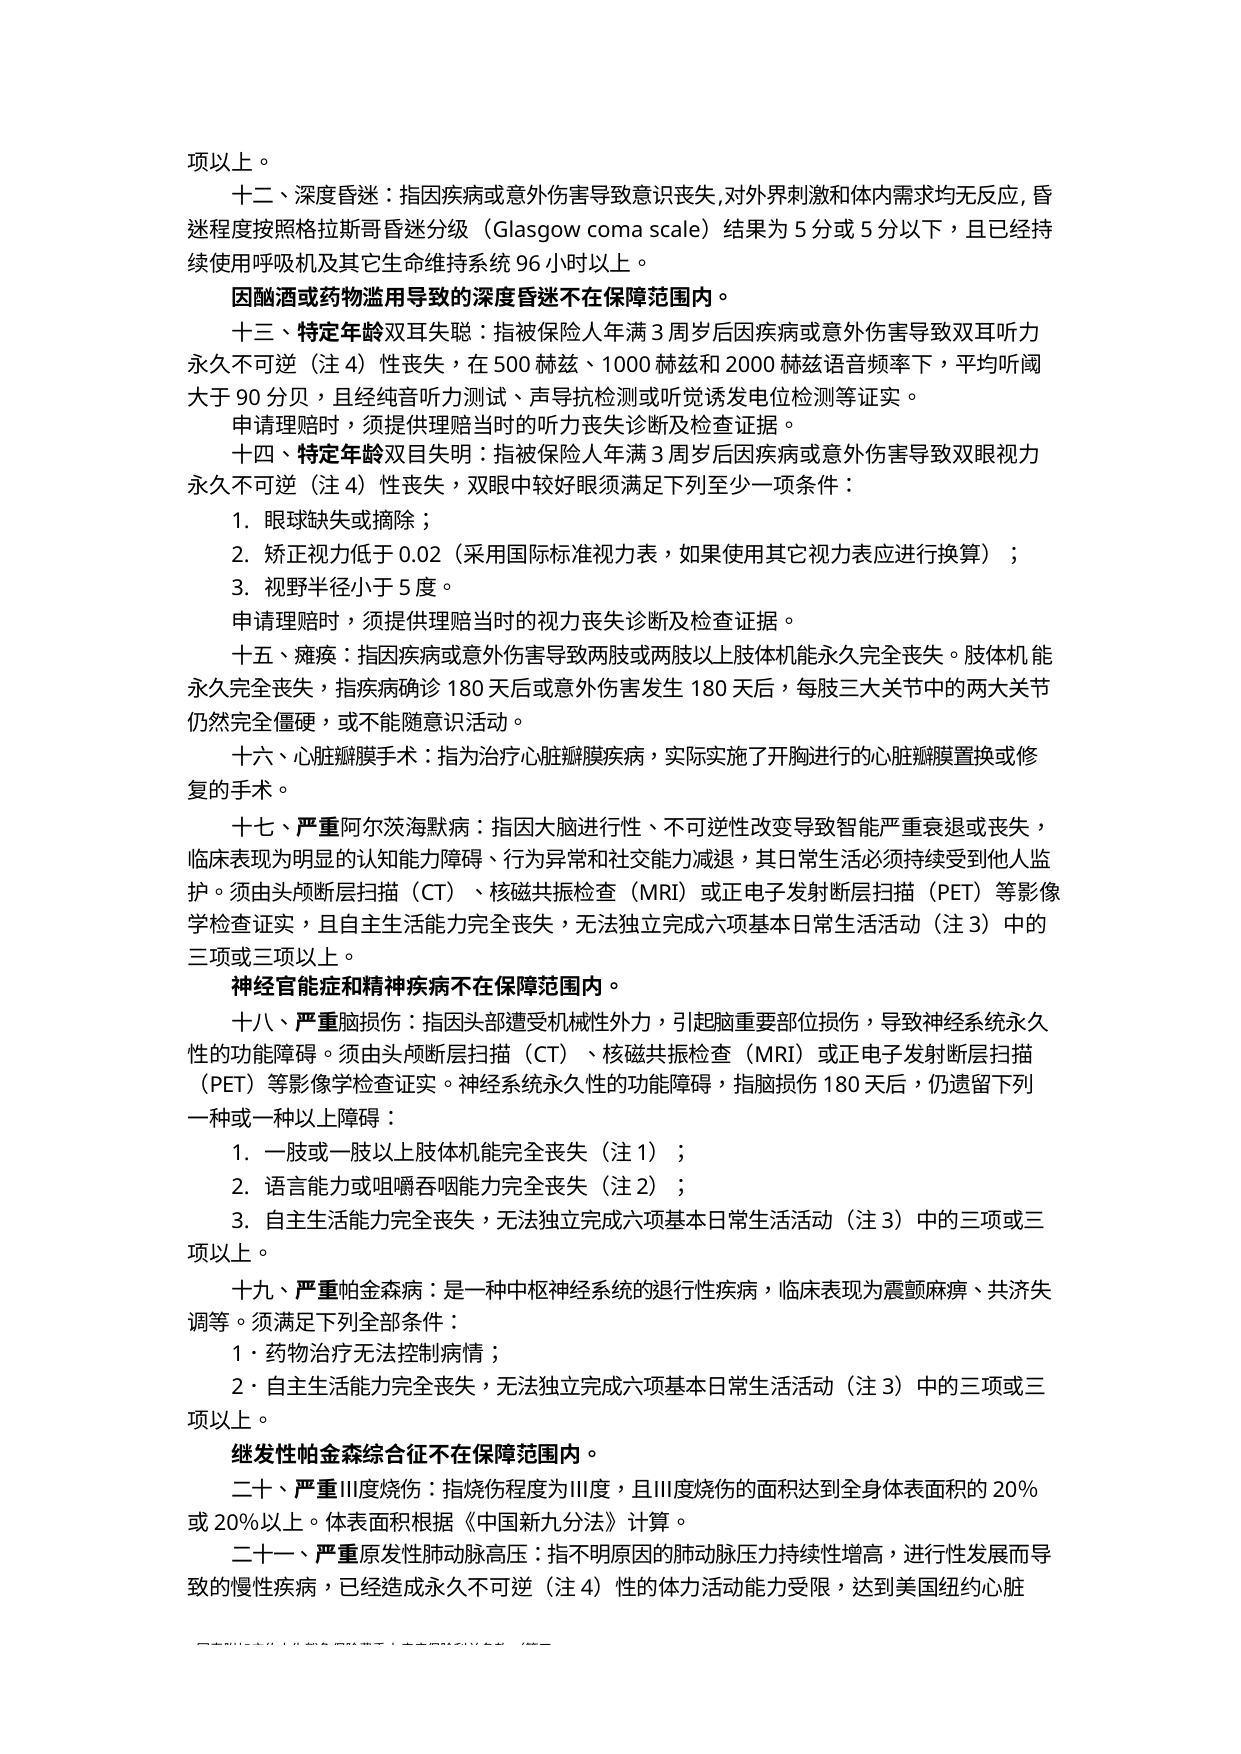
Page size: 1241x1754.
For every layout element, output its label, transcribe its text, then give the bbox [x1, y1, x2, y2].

text 十六、心脏瓣膜手术：指为治疗心脏瓣膜疾病，实际实施了开胸进行的心脏瓣膜置换或修复的手术。 [187, 741, 1054, 805]
text 十四、特定年龄双目失明：指被保险人年满3周岁后因疾病或意外伤害导致双眼视力永久不可逆（注4）性丧失，双眼中较好眼须满足下列至少一项条件： [187, 439, 1053, 500]
list 一肢或一肢以上肢体机能完全丧失（注1）； [187, 1137, 1076, 1167]
text 二十一、严重原发性肺动脉高压：指不明原因的肺动脉压力持续性增高，进行性发展而导致的慢性疾病，已经造成永久不可逆（注4）性的体力活动能力受限，达到美国纽约心脏 [187, 1536, 1053, 1601]
text 十九、严重帕金森病：是一种中枢神经系统的退行性疾病，临床表现为震颤麻痹、共济失调等。须满足下列全部条件： [187, 1272, 1054, 1337]
text 1．药物治疗无法控制病情； [231, 1338, 1076, 1367]
text 十八、严重脑损伤：指因头部遭受机械性外力，引起脑重要部位损伤，导致神经系统永久性的功能障碍。须由头颅断层扫描（CT）、核磁共振检查（MRI）或正电子发射断层扫描 [187, 1004, 1054, 1069]
text 十五、瘫痪：指因疾病或意外伤害导致两肢或两肢以上肢体机能永久完全丧失。肢体机能永久完全丧失，指疾病确诊180天后或意外伤害发生180天后，每肢三大关节中的两大关节仍然完全僵硬，或不能随意识活动。 [187, 640, 1053, 737]
subtitle 因酗酒或药物滥用导致的深度昏迷不在保障范围内。 [231, 281, 1076, 311]
text 十七、严重阿尔茨海默病：指因大脑进行性、不可逆性改变导致智能严重衰退或丧失， 临床表现为明显的认知能力障碍、行为异常和社交能力减退，其日常生活必须持续受到他人监护。须由头颅断层扫描（CT）、核磁共振检查（MRI）或正电子发射断层扫描（PET）等影像学检查证实，且自主生活能力完全丧失，无法独立完成六项基本日常生活活动（注3）中的三项或三项以上。 [187, 809, 1064, 971]
list 视野半径小于5度。 [231, 572, 1076, 602]
list 自主生活能力完全丧失，无法独立完成六项基本日常生活活动（注3）中的三项或三项以上。 [187, 1204, 1053, 1268]
text 二十、严重Ⅲ度烧伤：指烧伤程度为Ⅲ度，且Ⅲ度烧伤的面积达到全身体表面积的20％ 或20％以上。体表面积根据《中国新九分法》计算。 [187, 1471, 1054, 1536]
text 申请理赔时，须提供理赔当时的听力丧失诊断及检查证据。 [231, 412, 1076, 439]
list 语言能力或咀嚼吞咽能力完全丧失（注2）； [187, 1171, 1076, 1201]
list 矫正视力低于0.02（采用国际标准视力表，如果使用其它视力表应进行换算）； [231, 539, 1076, 568]
text （PET）等影像学检查证实。神经系统永久性的功能障碍，指脑损伤180天后，仍遗留下列一种或一种以上障碍： [187, 1069, 1054, 1133]
text 2．自主生活能力完全丧失，无法独立完成六项基本日常生活活动（注3）中的三项或三项以上。 [187, 1371, 1054, 1435]
text 申请理赔时，须提供理赔当时的视力丧失诊断及检查证据。 [231, 606, 1076, 636]
text 项以上。 [187, 147, 1076, 177]
text 十二、深度昏迷：指因疾病或意外伤害导致意识丧失,对外界刺激和体内需求均无反应, 昏迷程度按照格拉斯哥昏迷分级（Glasgow coma scale）结果为5分或5分以下，且已经持续使用呼吸机及其它生命维持系统96小时以上。 [187, 180, 1054, 277]
text 十三、特定年龄双耳失聪：指被保险人年满3周岁后因疾病或意外伤害导致双耳听力永久不可逆（注4）性丧失，在500赫兹、1000赫兹和2000赫兹语音频率下，平均听阈大于90 分贝，且经纯音听力测试、声导抗检测或听觉诱发电位检测等证实。 [187, 314, 1053, 412]
subtitle 继发性帕金森综合征不在保障范围内。 [231, 1439, 1076, 1468]
list 眼球缺失或摘除； [231, 505, 1076, 535]
subtitle 神经官能症和精神疾病不在保障范围内。 [231, 971, 1076, 1001]
